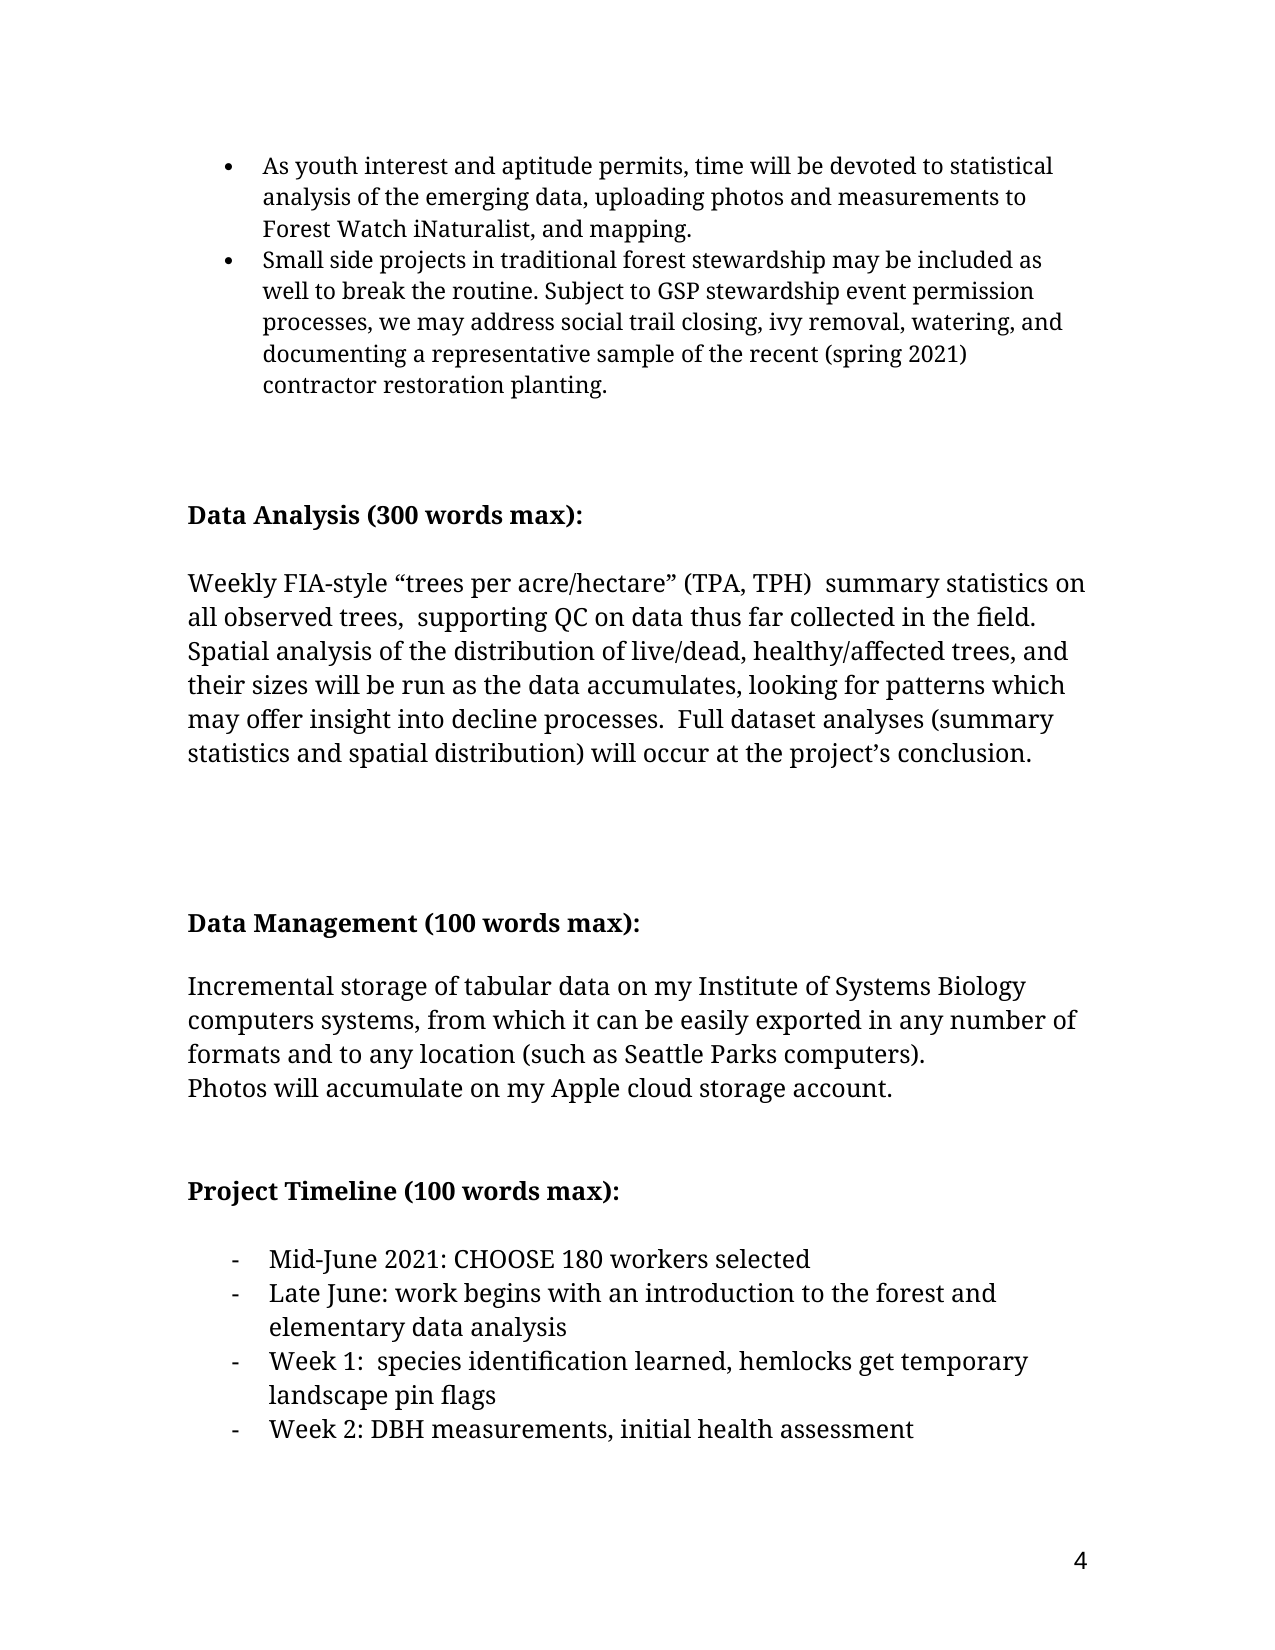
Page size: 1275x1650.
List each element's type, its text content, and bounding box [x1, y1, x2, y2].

list Late June: work begins with an introduction to the forest and elementary data analysis [231, 1275, 1087, 1343]
text Project Timeline (100 words max): [187, 1173, 1087, 1207]
text Weekly FIA-style “trees per acre/hectare” (TPA, TPH) summary statistics on all observed trees, supporting QC on data thus far collected in the field. Spatial analysis of the distribution of live/dead, healthy/affected trees, and their sizes will be run as the data accumulates, looking for patterns which may offer insight into decline processes. Full dataset analyses (summary statistics and spatial distribution) will occur at the project’s conclusion. [187, 565, 1087, 770]
text Photos will accumulate on my Apple cloud storage account. [187, 1071, 1087, 1105]
text Data Management (100 words max): [187, 906, 1087, 940]
text Incremental storage of tabular data on my Institute of Systems Biology computers systems, from which it can be easily exported in any number of formats and to any location (such as Seattle Parks computers). [187, 969, 1087, 1071]
list Small side projects in traditional forest stewardship may be included as well to break the routine. Subject to GSP stewardship event permission processes, we may address social trail closing, ivy removal, watering, and documenting a representative sample of the recent (spring 2021) contractor restoration planting. [225, 244, 1087, 400]
list As youth interest and aptitude permits, time will be devoted to statistical analysis of the emerging data, uploading photos and measurements to Forest Watch iNaturalist, and mapping. [225, 150, 1087, 244]
list Week 2: DBH measurements, initial health assessment [231, 1412, 1087, 1446]
text Data Analysis (300 words max): [187, 497, 1087, 531]
list Mid-June 2021: CHOOSE 180 workers selected [231, 1241, 1087, 1275]
list Week 1: species identification learned, hemlocks get temporary landscape pin flags [231, 1343, 1087, 1412]
